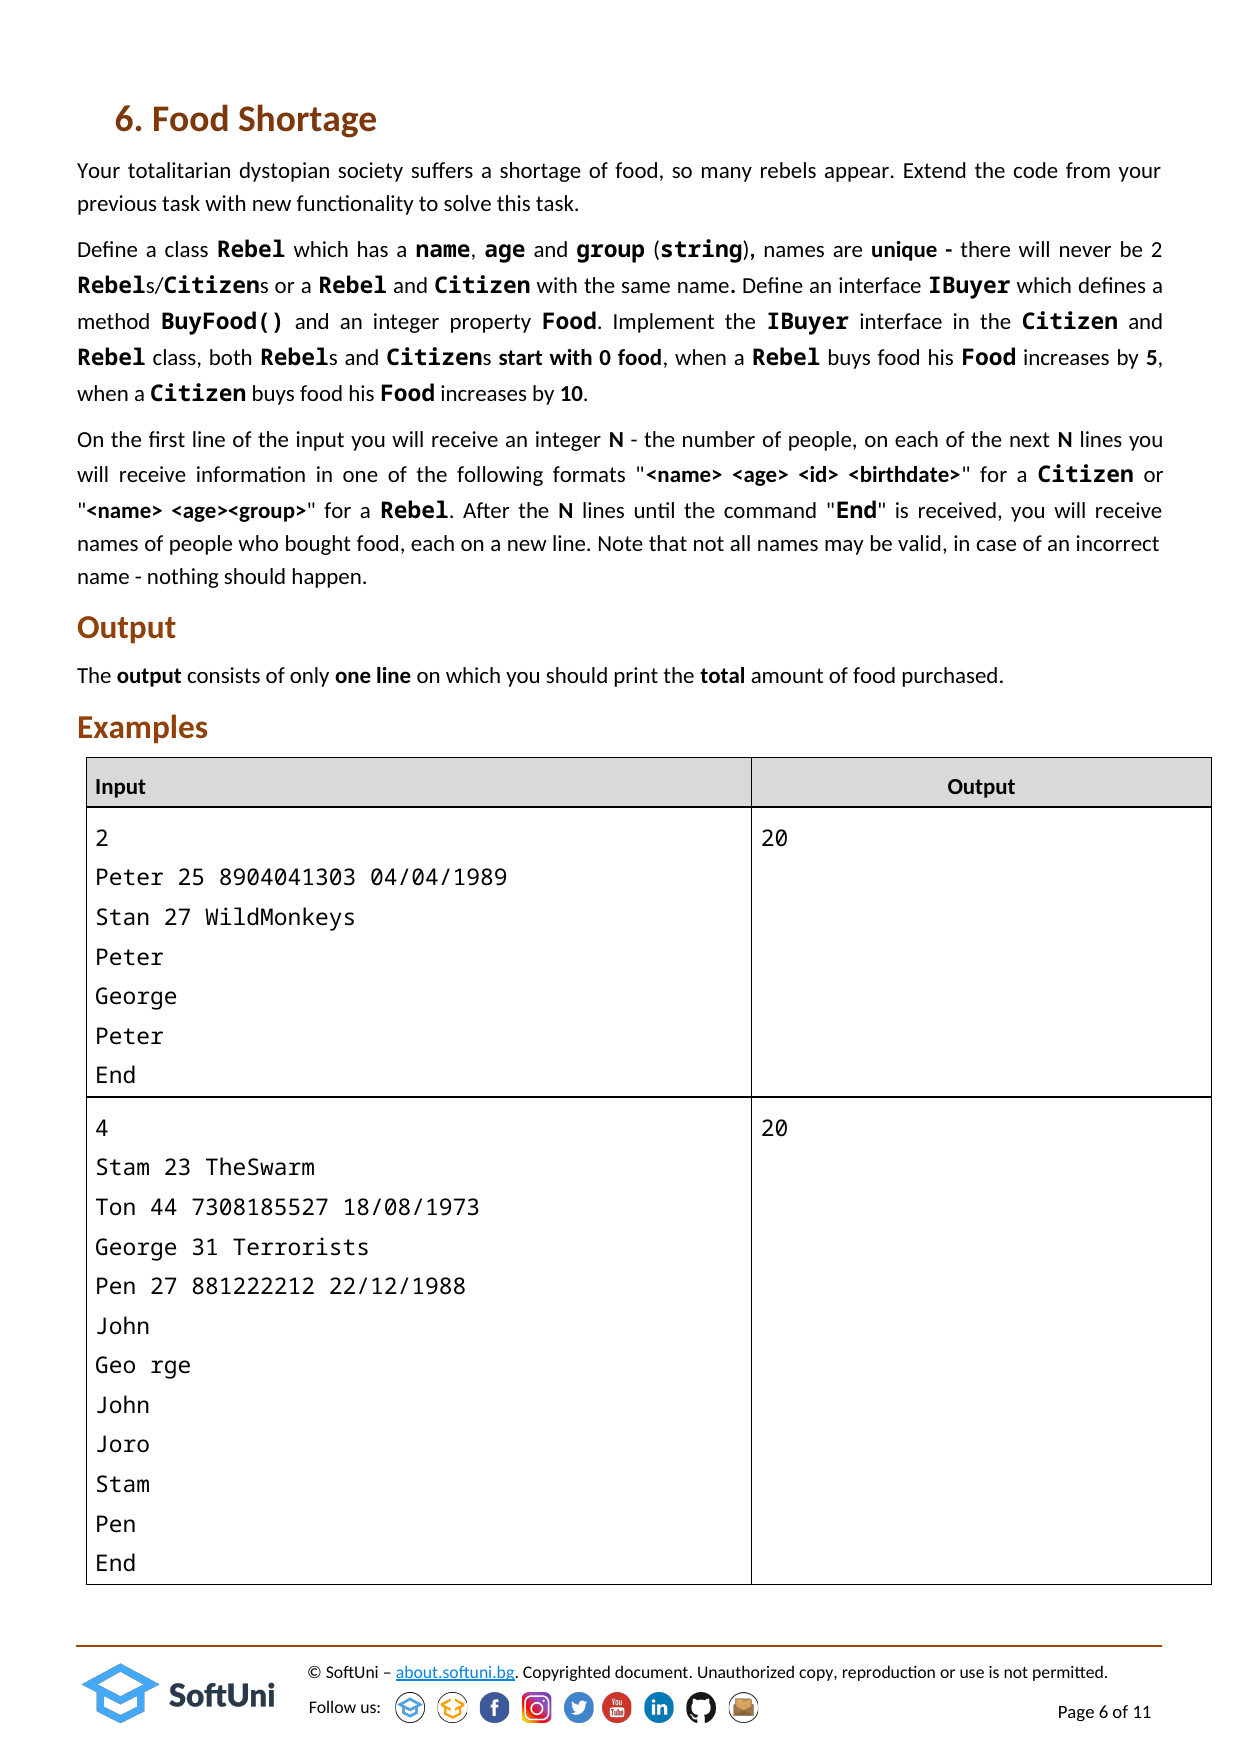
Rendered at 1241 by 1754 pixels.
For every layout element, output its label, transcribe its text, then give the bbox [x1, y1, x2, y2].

subtitle Examples [77, 706, 1163, 747]
picture [522, 1692, 552, 1723]
picture [665, 1714, 674, 1723]
table_cell 2 Peter 25 8904041303 04/04/1989 Stan 27 WildMonkeys Peter George Peter End [87, 808, 751, 1096]
picture [658, 1705, 667, 1714]
picture [437, 1692, 468, 1723]
subtitle Output [77, 606, 1163, 647]
picture [644, 1692, 653, 1701]
subtitle Food Shortage [114, 95, 1163, 141]
table_cell 4 Stam 23 TheSwarm Ton 44 7308185527 18/08/1973 George 31 Terrorists Pen 27 881222212 22/12/1988 John Geo rge John Joro Stam Pen End [87, 1098, 751, 1584]
table_cell 20 [752, 1098, 1211, 1584]
picture [564, 1692, 594, 1723]
table_header Input [87, 758, 751, 806]
picture [644, 1714, 653, 1723]
picture [665, 1692, 674, 1701]
picture [686, 1692, 716, 1723]
picture [479, 1692, 510, 1723]
table_header Output [752, 758, 1211, 806]
picture [75, 1658, 281, 1729]
text Your totalitarian dystopian society suffers a shortage of food, so many rebels appear. Extend the code from your previous task with new functionality to solve this task. [77, 156, 1163, 217]
picture [602, 1692, 632, 1723]
text The output consists of only one line on which you should print the total amount of food purchased. [77, 662, 1163, 689]
picture [395, 1692, 425, 1723]
table_cell 20 [752, 808, 1211, 1096]
picture [728, 1692, 759, 1723]
text On the first line of the input you will receive an integer N - the number of people, on each of the next N lines you will receive information in one of the following formats "<name> <age> <id> <birthdate>" for a Citizen or "<name> <age><group>" for a Rebel. After the N lines until the command "End" is received, you will receive names of people who bought food, each on a new line. Note that not all names may be valid, in case of an incorrect name - nothing should happen. [77, 426, 1163, 590]
text Define a class Rebel which has a name, age and group (string), names are unique - there will never be 2 Rebels/Citizens or a Rebel and Citizen with the same name. Define an interface IBuyer which defines a method BuyFood() and an integer property Food. Implement the IBuyer interface in the Citizen and Rebel class, both Rebels and Citizens start with 0 food, when a Rebel buys food his Food increases by 5, when a Citizen buys food his Food increases by 10. [77, 233, 1163, 408]
